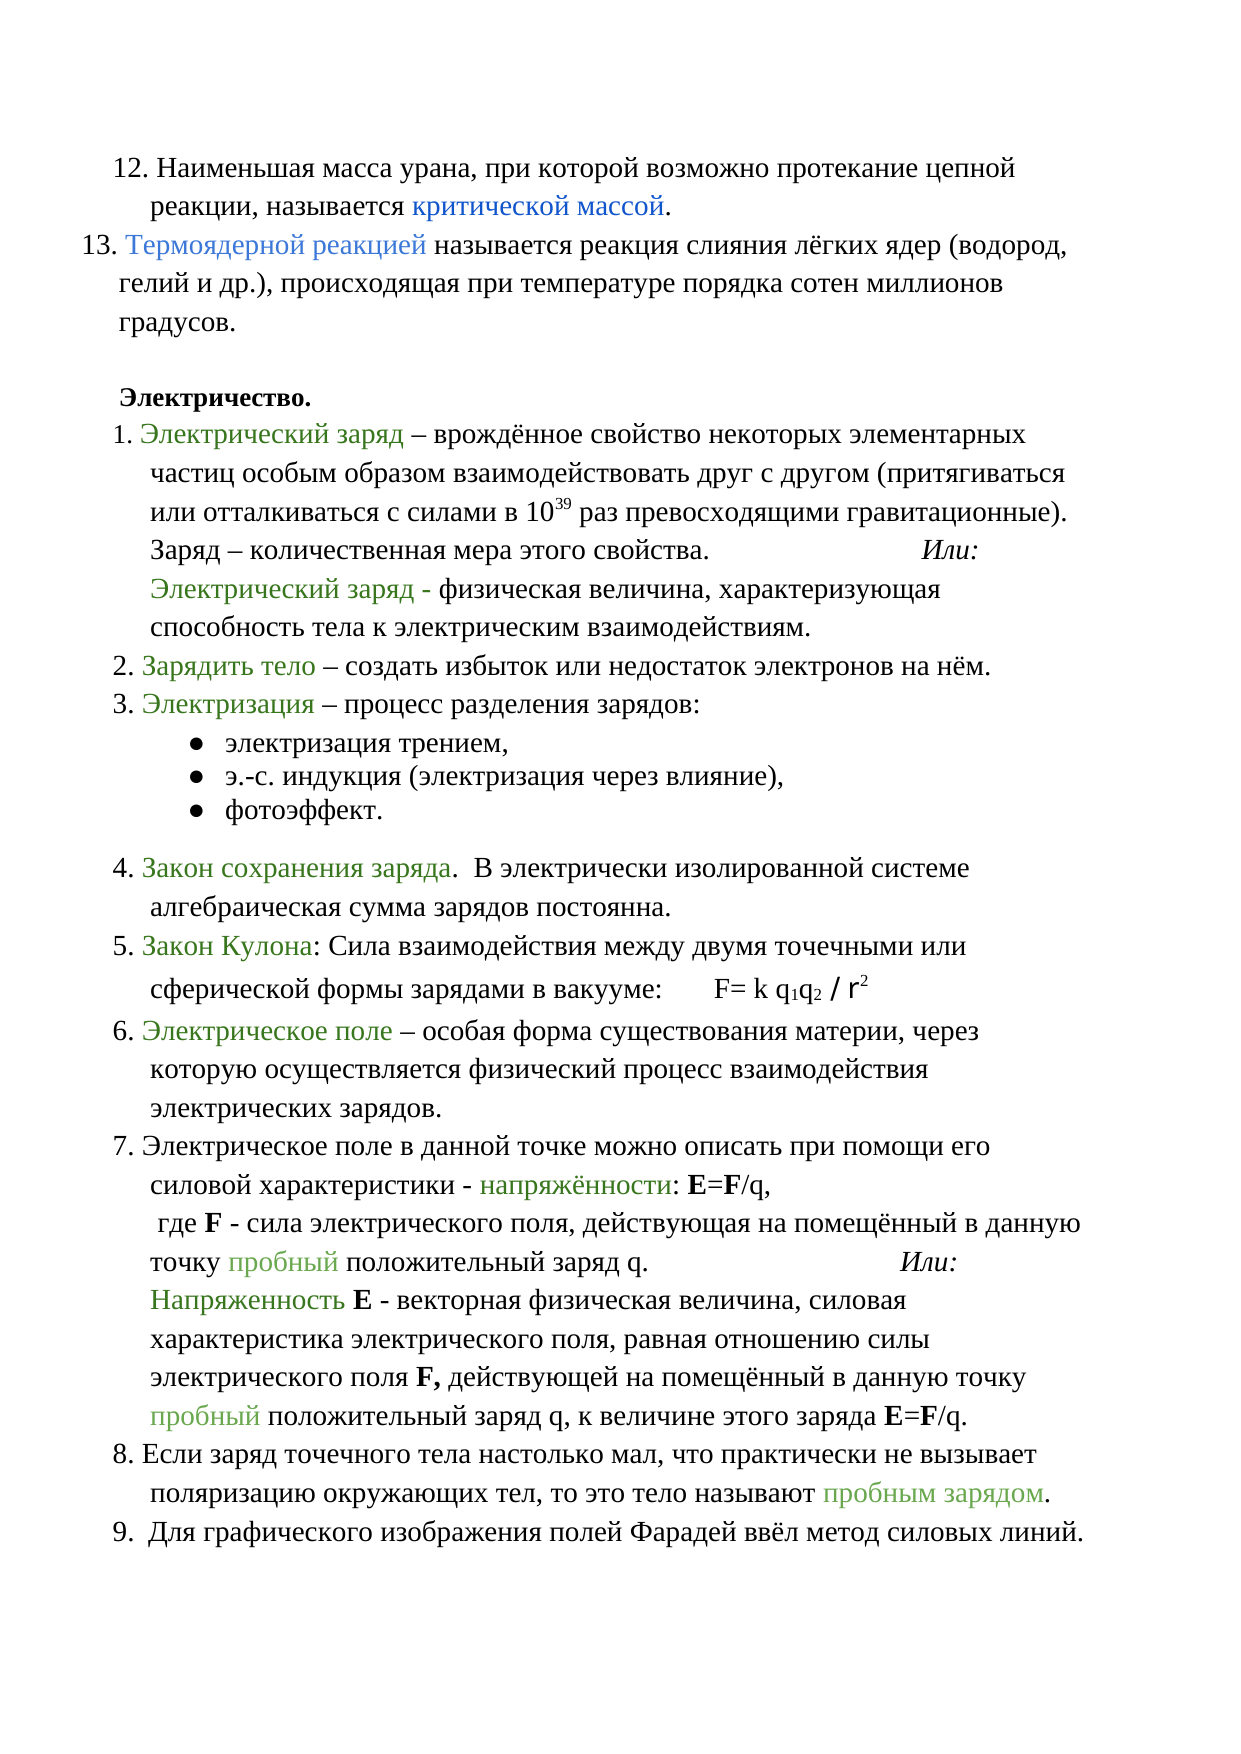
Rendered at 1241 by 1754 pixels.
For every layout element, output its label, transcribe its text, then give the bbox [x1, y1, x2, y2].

text 4. Закон сохранения заряда. В электрически изолированной системе алгебраическая сумма зарядов постоянна. [112, 851, 1090, 923]
text 3. Электризация – процесс разделения зарядов: [112, 686, 1090, 720]
text 5. Закон Кулона: Сила взаимодействия между двумя точечными или сферической формы зарядами в вакууме: F= k q1q2 ∕ r2 [112, 928, 1090, 1007]
list электризация трением, [187, 725, 1090, 758]
text 6. Электрическое поле – особая форма существования материи, через которую осуществляется физический процесс взаимодействия электрических зарядов. [112, 1013, 1090, 1123]
text 8. Если заряд точечного тела настолько мал, что практически не вызывает поляризацию окружающих тел, то это тело называют пробным зарядом. [112, 1437, 1090, 1509]
text 1. Электрический заряд – врождённое свойство некоторых элементарных частиц особым образом взаимодействовать друг с другом (притягиваться или отталкиваться с силами в 1039 раз превосходящими гравитационные). Заряд – количественная мера этого свойства. Или: Электрический заряд - физическая величина, характеризующая способность тела к электрическим взаимодействиям. [112, 417, 1090, 643]
list фотоэффект. [187, 792, 1090, 826]
text 7. Электрическое поле в данной точке можно описать при помощи его силовой характеристики - напряжённости: E=F/q, где F - сила электрического поля, действующая на помещённый в данную точку пробный положительный заряд q. Или: Напряженность E - векторная физическая величина, силовая характеристика электрического поля, равная отношению силы электрического поля F, действующей на помещённый в данную точку пробный положительный заряд q, к величине этого заряда E=F/q. [112, 1128, 1090, 1432]
text 9. Для графического изображения полей Фарадей ввёл метод силовых линий. [112, 1514, 1090, 1547]
text 2. Зарядить тело – создать избыток или недостаток электронов на нём. [112, 648, 1090, 681]
text 13. Термоядерной реакцией называется реакция слияния лёгких ядер (водород, гелий и др.), происходящая при температуре порядка сотен миллионов градусов. Электричество. [81, 227, 1090, 412]
list э.-с. индукция (электризация через влияние), [187, 758, 1090, 792]
text 12. Наименьшая масса урана, при которой возможно протекание цепной реакции, называется критической массой. [112, 150, 1090, 222]
